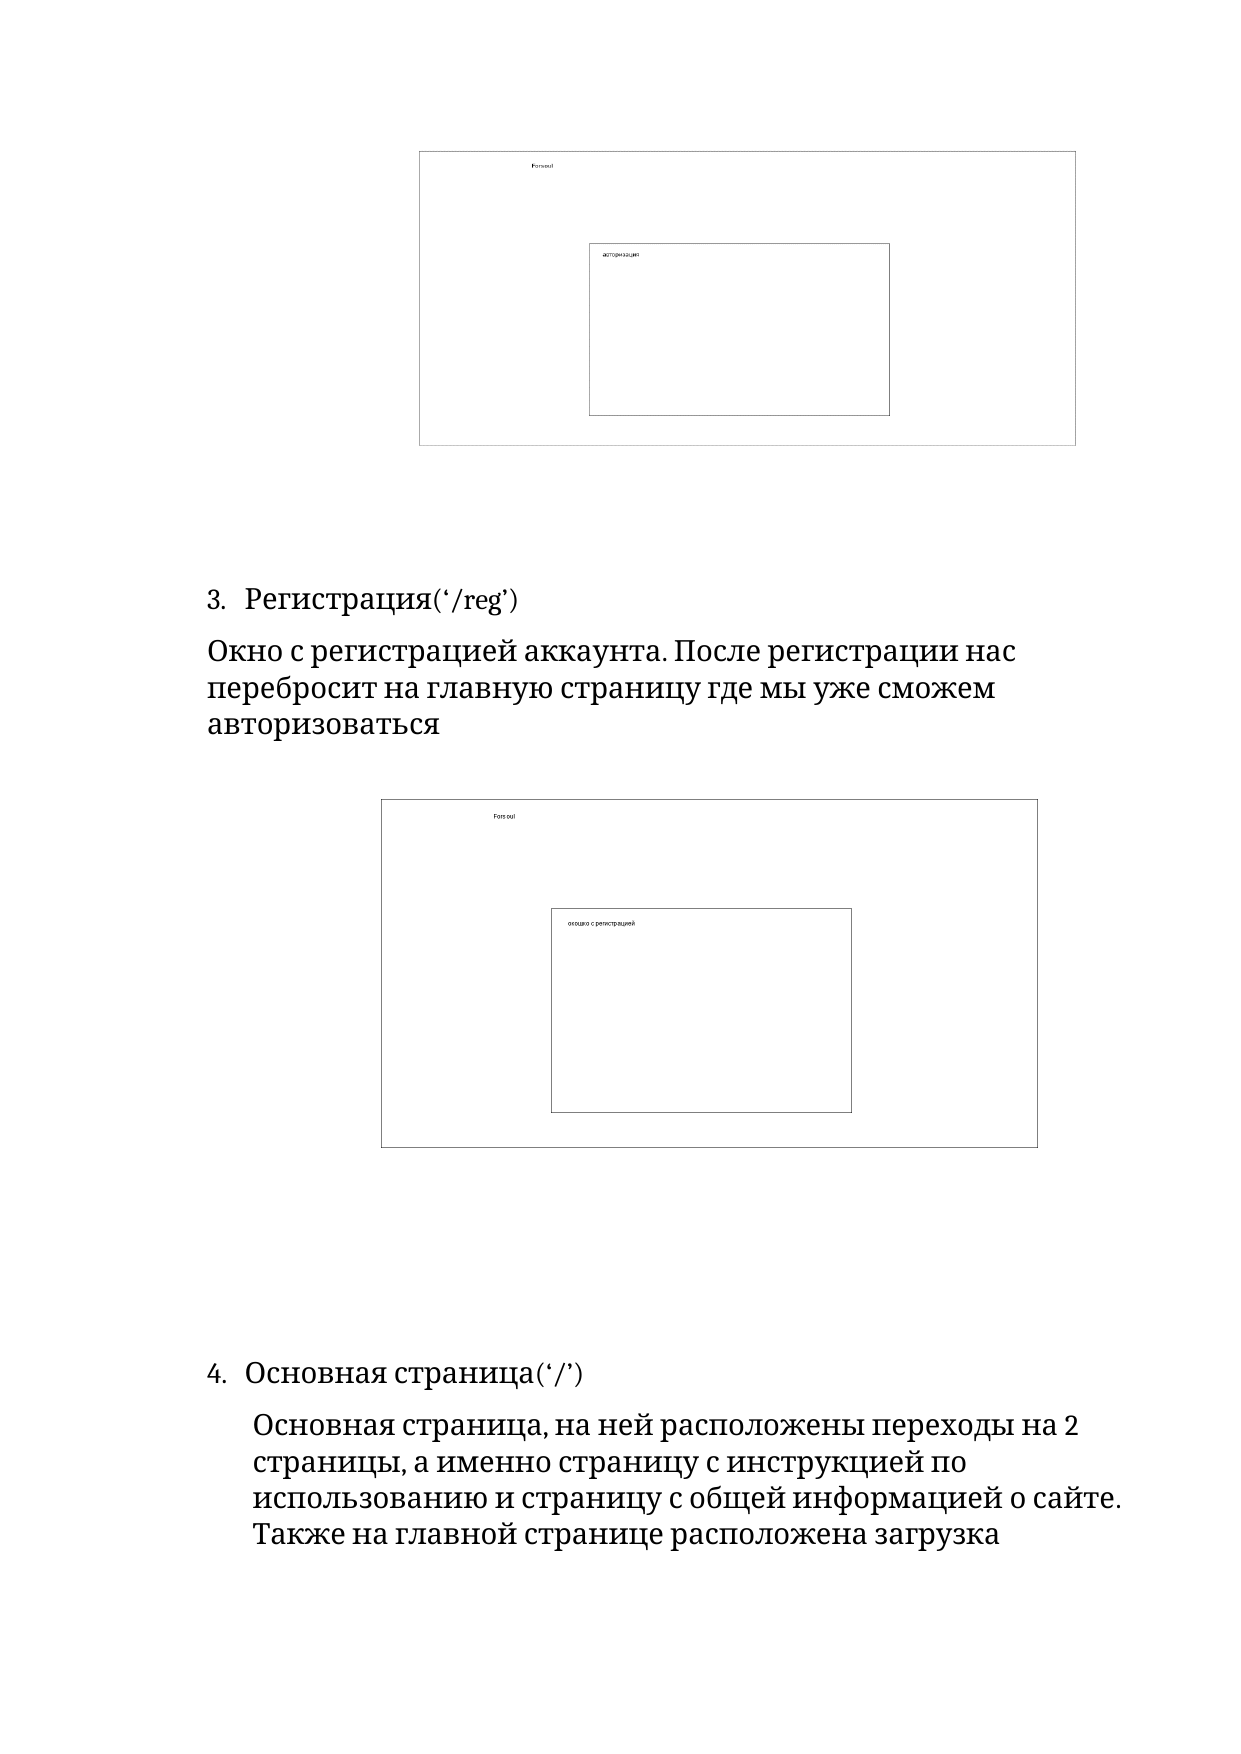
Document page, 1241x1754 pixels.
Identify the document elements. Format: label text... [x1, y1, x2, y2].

picture [206, 760, 1179, 1308]
picture [244, 118, 1217, 581]
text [252, 1409, 1152, 1552]
text Окно с регистрацией аккаунта. После регистрации нас перебросит на главную страницу где мы уже сможем авторизоваться [207, 636, 1152, 741]
list Регистрация(‘/reg’) [207, 583, 1152, 616]
list Основная страница(‘/’) [207, 1357, 1152, 1390]
